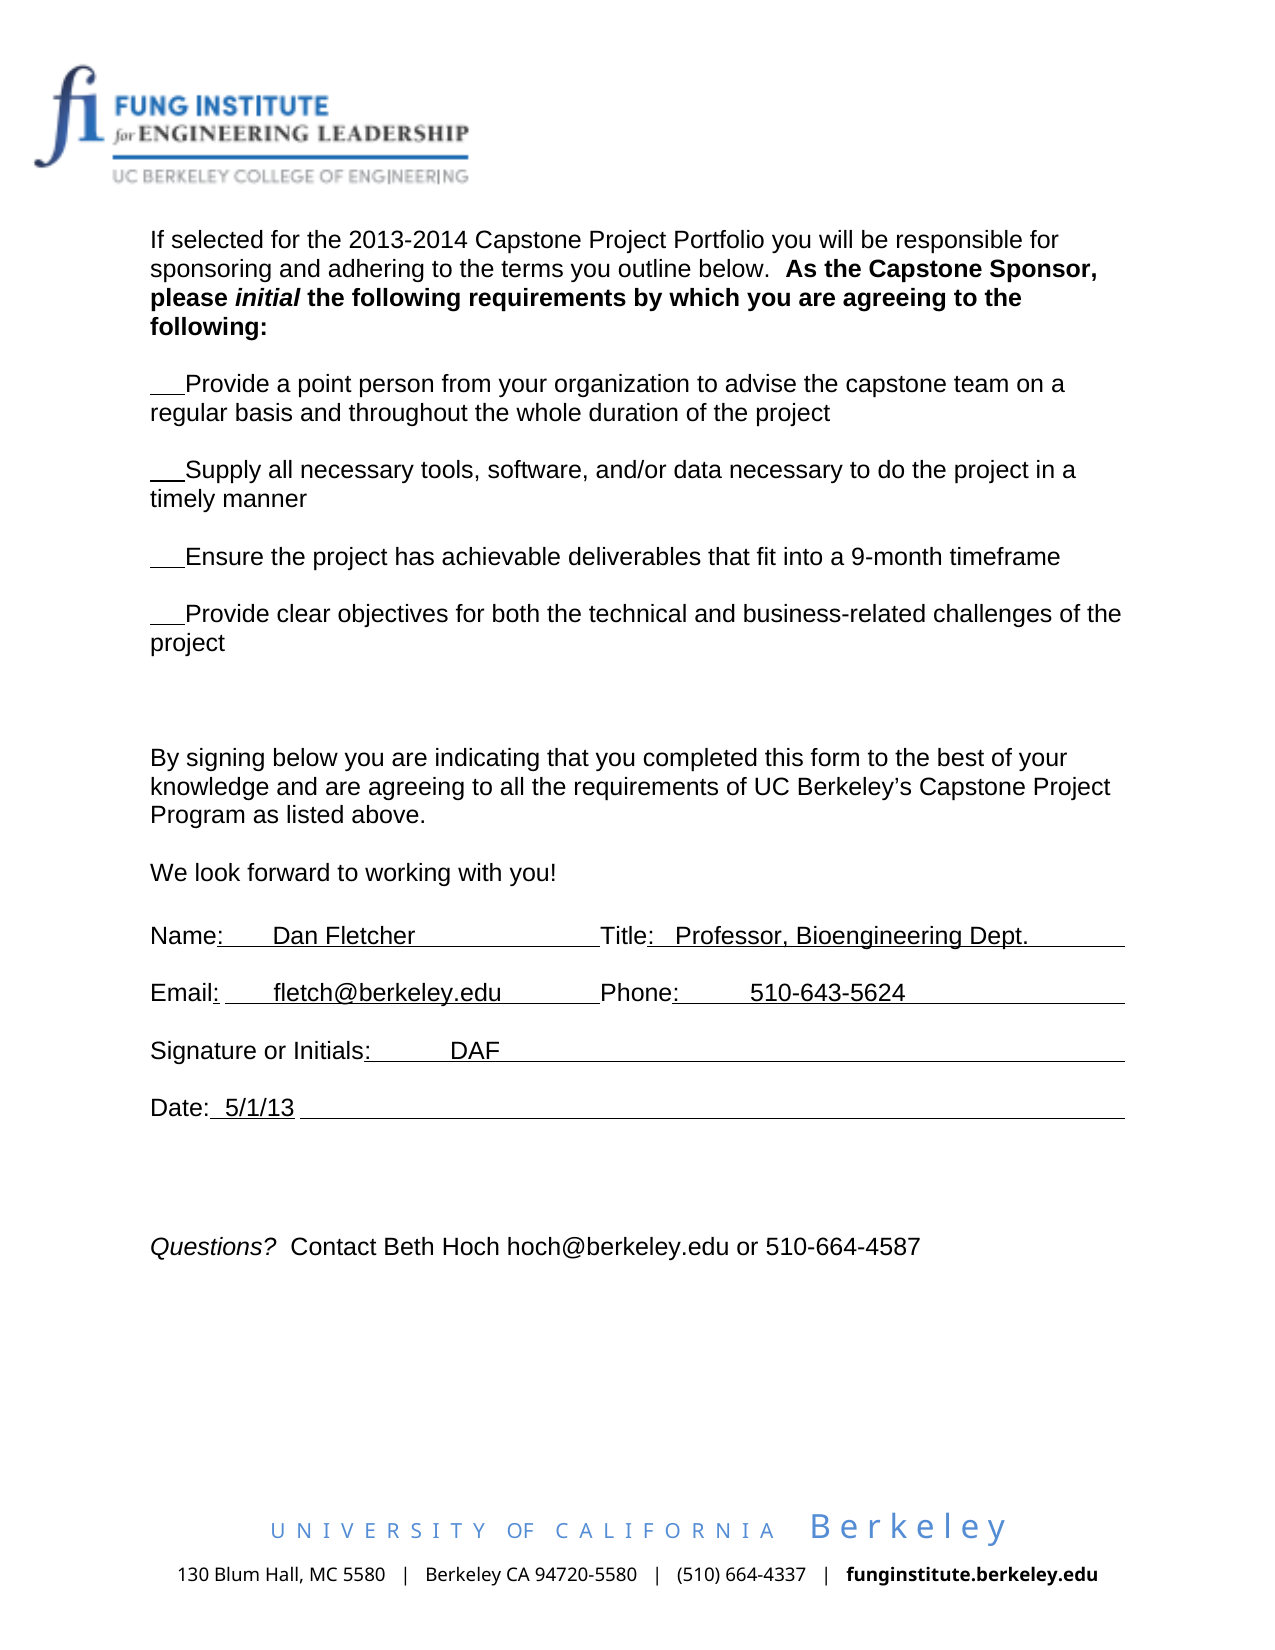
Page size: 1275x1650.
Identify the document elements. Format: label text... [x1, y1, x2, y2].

text Signature or Initials: DAF [150, 1036, 1125, 1064]
text Supply all necessary tools, software, and/or data necessary to do the project in a timely manner [150, 455, 1125, 513]
text Email: fletch@berkeley.edu Phone: 510-643-5624 [150, 978, 1125, 1007]
text project [150, 628, 1125, 657]
text By signing below you are indicating that you completed this form to the best of your knowledge and are agreeing to all the requirements of UC Berkeley’s Capstone Project Program as listed above. [150, 743, 1125, 829]
text Ensure the project has achievable deliverables that fit into a 9-month timeframe [150, 542, 1125, 570]
text Questions? Contact Beth Hoch hoch@berkeley.edu or 510-664-4587 [150, 1232, 1125, 1261]
text Provide clear objectives for both the technical and business-related challenges of the [150, 599, 1125, 628]
text Date: 5/1/13 [150, 1093, 1125, 1122]
text Name: Dan Fletcher Title: Professor, Bioengineering Dept. [150, 921, 1125, 949]
text Provide a point person from your organization to advise the capstone team on a regular basis and throughout the whole duration of the project [150, 369, 1125, 427]
text If selected for the 2013-2014 Capstone Project Portfolio you will be responsible for sponsoring and adhering to the terms you outline below. As the Capstone Sponsor, please initial the following requirements by which you are agreeing to the following: [150, 225, 1125, 340]
text We look forward to working with you! [150, 858, 1125, 887]
